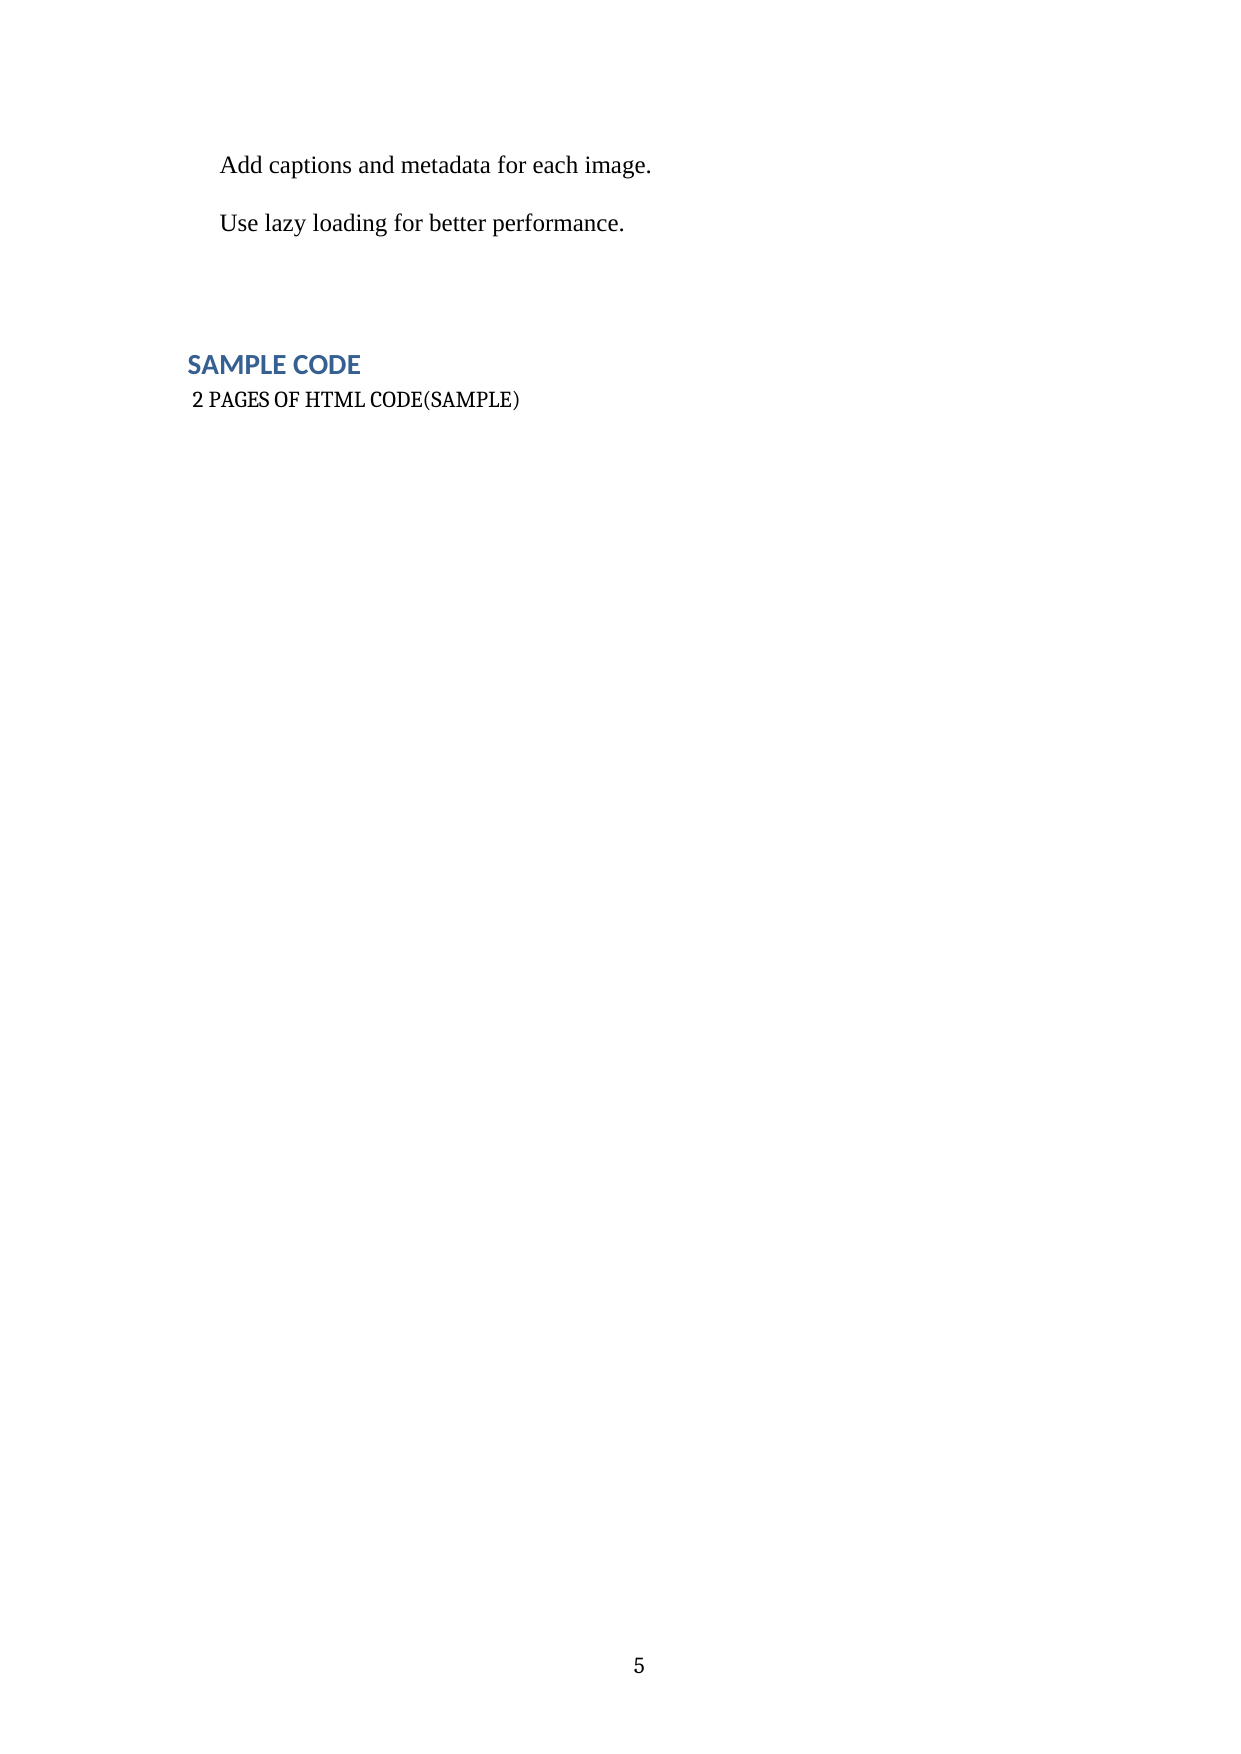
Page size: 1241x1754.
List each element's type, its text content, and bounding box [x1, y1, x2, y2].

text 2 PAGES OF HTML CODE(SAMPLE) [187, 387, 1090, 413]
subtitle SAMPLE CODE [187, 346, 1090, 382]
text  Add captions and metadata for each image. [187, 150, 1090, 179]
text  Use lazy loading for better performance. [187, 208, 1090, 237]
